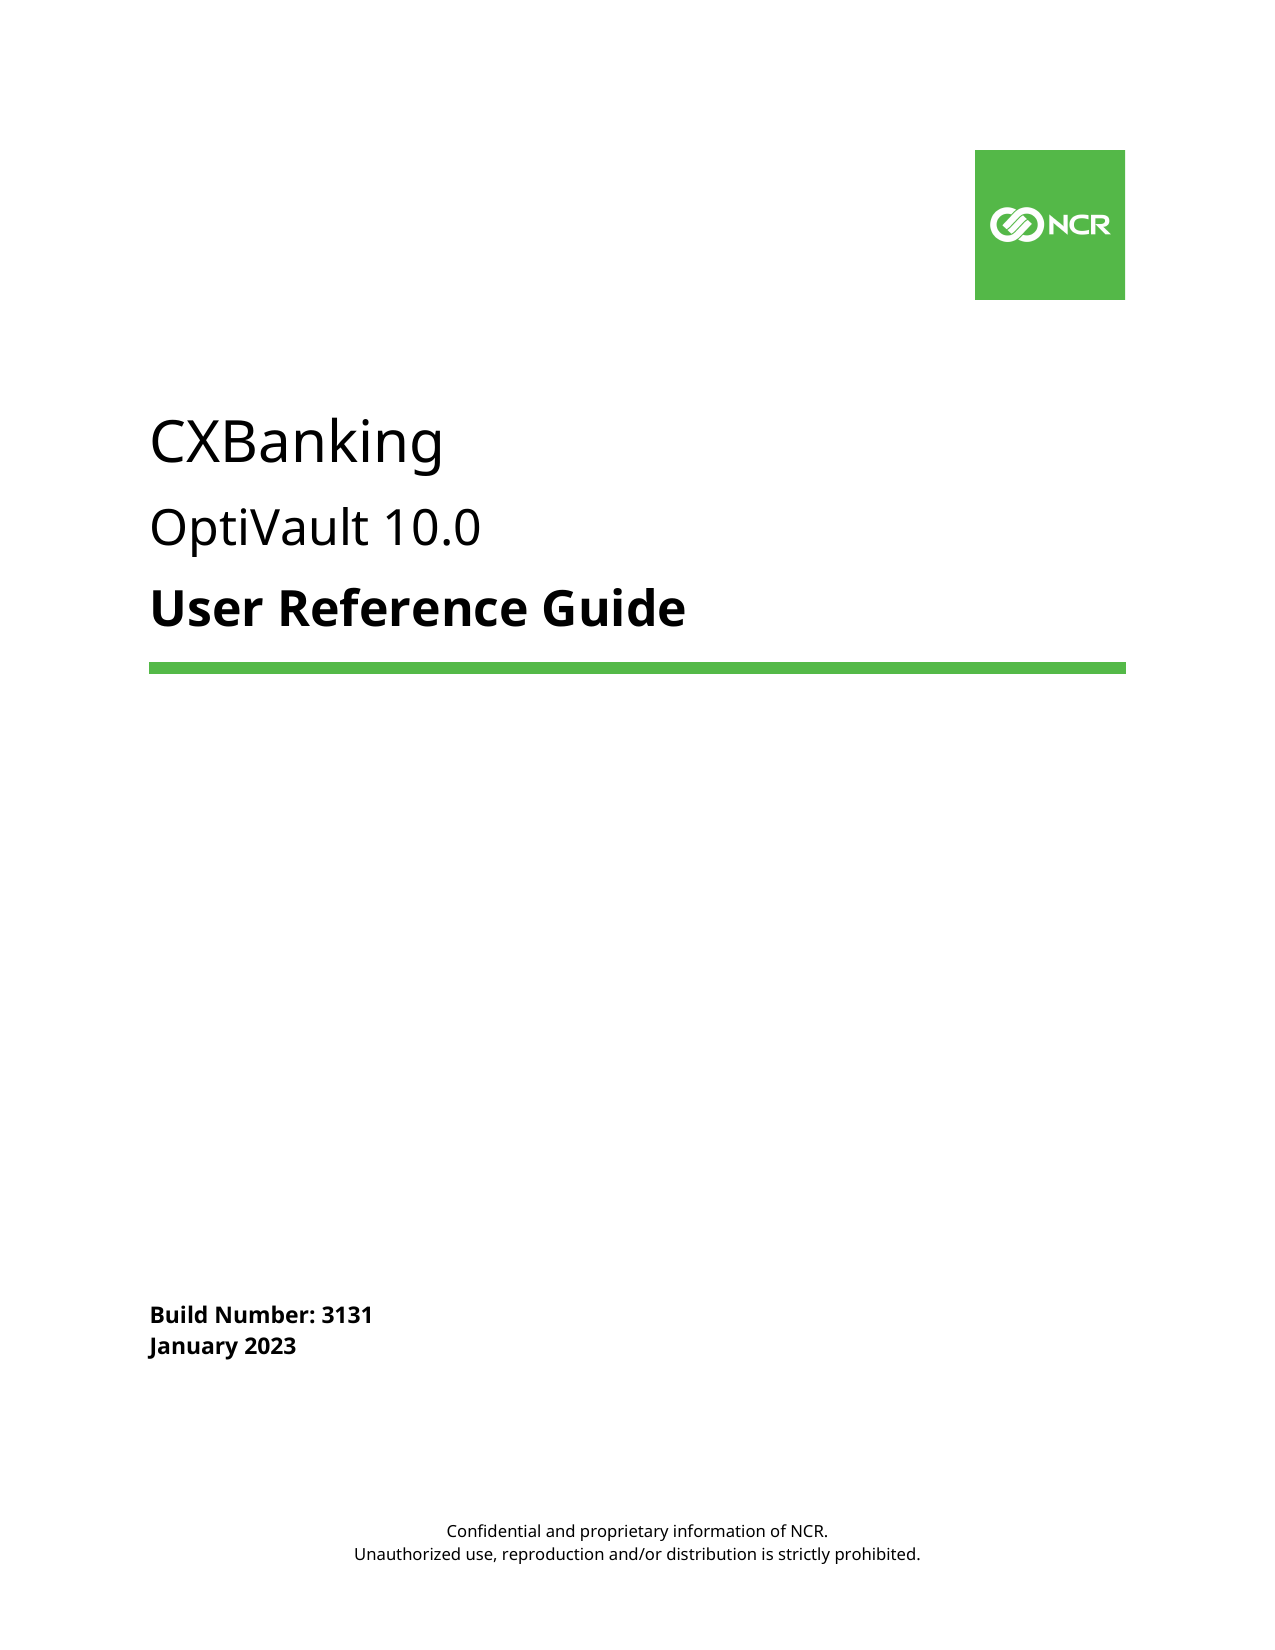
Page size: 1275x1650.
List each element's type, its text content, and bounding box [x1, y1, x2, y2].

text OptiVault 10.0 [149, 492, 1126, 560]
text CXBanking [149, 400, 1126, 479]
text January 2023 [149, 1330, 1126, 1362]
text Build Number: 3131 [149, 1299, 1126, 1330]
picture [975, 150, 1125, 300]
title User Reference Guide [149, 573, 1126, 662]
